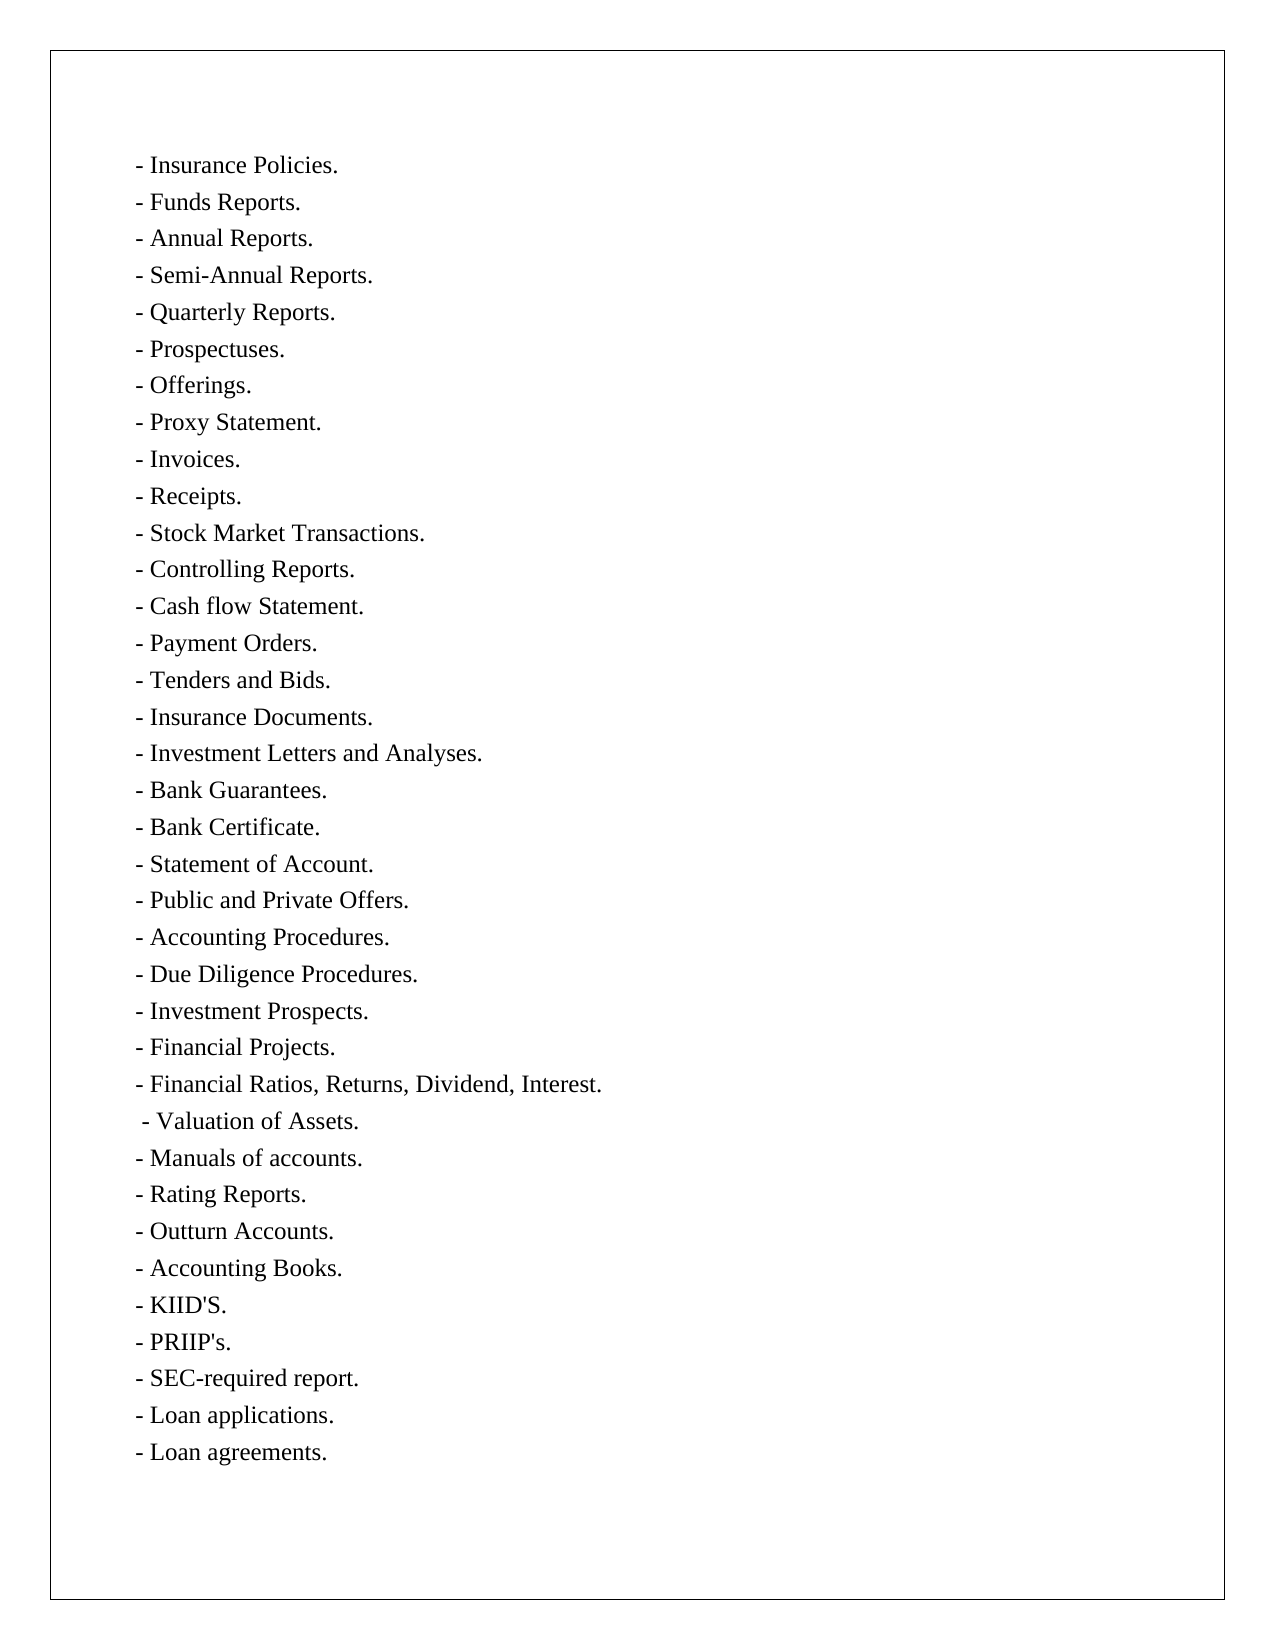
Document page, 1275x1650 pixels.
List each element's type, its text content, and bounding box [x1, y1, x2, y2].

text - Annual Reports. [135, 223, 1208, 252]
text - Tenders and Bids. [135, 665, 1208, 693]
text - Investment Prospects. [135, 996, 1208, 1024]
text - Offerings. [135, 371, 1208, 399]
text - SEC-required report. [135, 1363, 1208, 1392]
text - KIID'S. [135, 1290, 1208, 1319]
text - Public and Private Offers. [135, 885, 1208, 914]
text - Investment Letters and Analyses. [135, 738, 1208, 767]
text - Payment Orders. [135, 628, 1208, 657]
text - Outturn Accounts. [135, 1216, 1208, 1245]
text - Receipts. [135, 481, 1208, 510]
text - Quarterly Reports. [135, 297, 1208, 326]
text - Due Diligence Procedures. [135, 959, 1208, 988]
text - Prospectuses. [135, 334, 1208, 363]
text - Rating Reports. [135, 1179, 1208, 1208]
text - Bank Certificate. [135, 812, 1208, 841]
text - Stock Market Transactions. [135, 518, 1208, 546]
text - Cash flow Statement. [135, 591, 1208, 620]
text - Semi-Annual Reports. [135, 260, 1208, 289]
text - Loan applications. [135, 1400, 1208, 1429]
text - Proxy Statement. [135, 407, 1208, 436]
text - Controlling Reports. [135, 554, 1208, 583]
text - Manuals of accounts. [135, 1143, 1208, 1172]
text - Financial Projects. [135, 1032, 1208, 1061]
text - Insurance Policies. [135, 150, 1208, 179]
text - Bank Guarantees. [135, 775, 1208, 804]
text - PRIIP's. [135, 1327, 1208, 1355]
text - Statement of Account. [135, 849, 1208, 877]
text - Valuation of Assets. [135, 1106, 1208, 1135]
text - Invoices. [135, 444, 1208, 473]
text - Loan agreements. [135, 1437, 1208, 1466]
text - Insurance Documents. [135, 702, 1208, 730]
text - Accounting Books. [135, 1253, 1208, 1282]
text - Financial Ratios, Returns, Dividend, Interest. [135, 1069, 1208, 1098]
text - Funds Reports. [135, 187, 1208, 216]
text - Accounting Procedures. [135, 922, 1208, 951]
